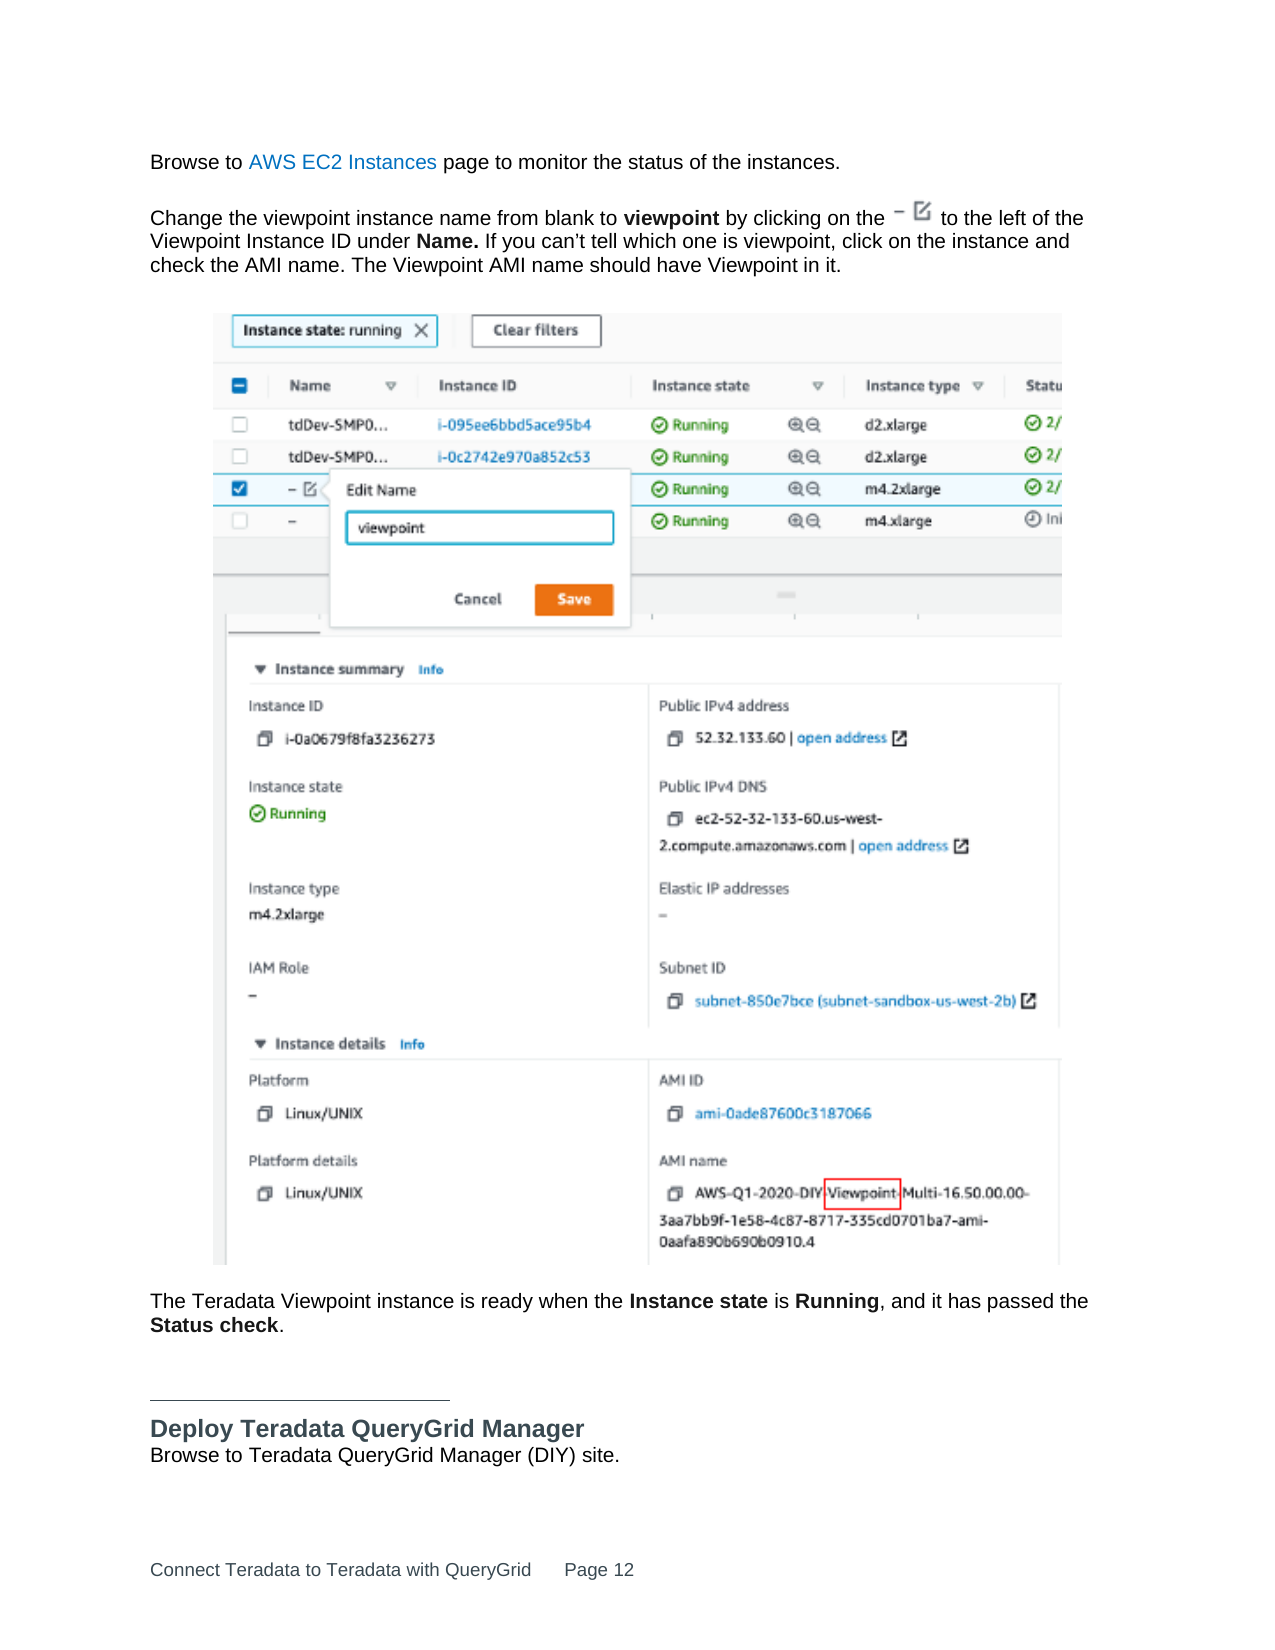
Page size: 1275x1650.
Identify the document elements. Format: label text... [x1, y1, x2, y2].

text Browse to Teradata QueryGrid Manager (DIY) site. [150, 1442, 1125, 1466]
picture [890, 197, 941, 225]
text Browse to AWS EC2 Instances page to monitor the status of the instances. [150, 150, 1125, 174]
subtitle Deploy Teradata QueryGrid Manager [150, 1414, 1125, 1442]
text Change the viewpoint instance name from blank to viewpoint by clicking on the to the left of the Viewpoint Instance ID under Name. If you can’t tell which one is viewpoint, click on the instance and check the AMI name. The Viewpoint AMI name should have Viewpoint in it. [150, 198, 1125, 277]
picture [213, 313, 1062, 1265]
text The Teradata Viewpoint instance is ready when the Instance state is Running, and it has passed the Status check. [150, 1289, 1125, 1337]
